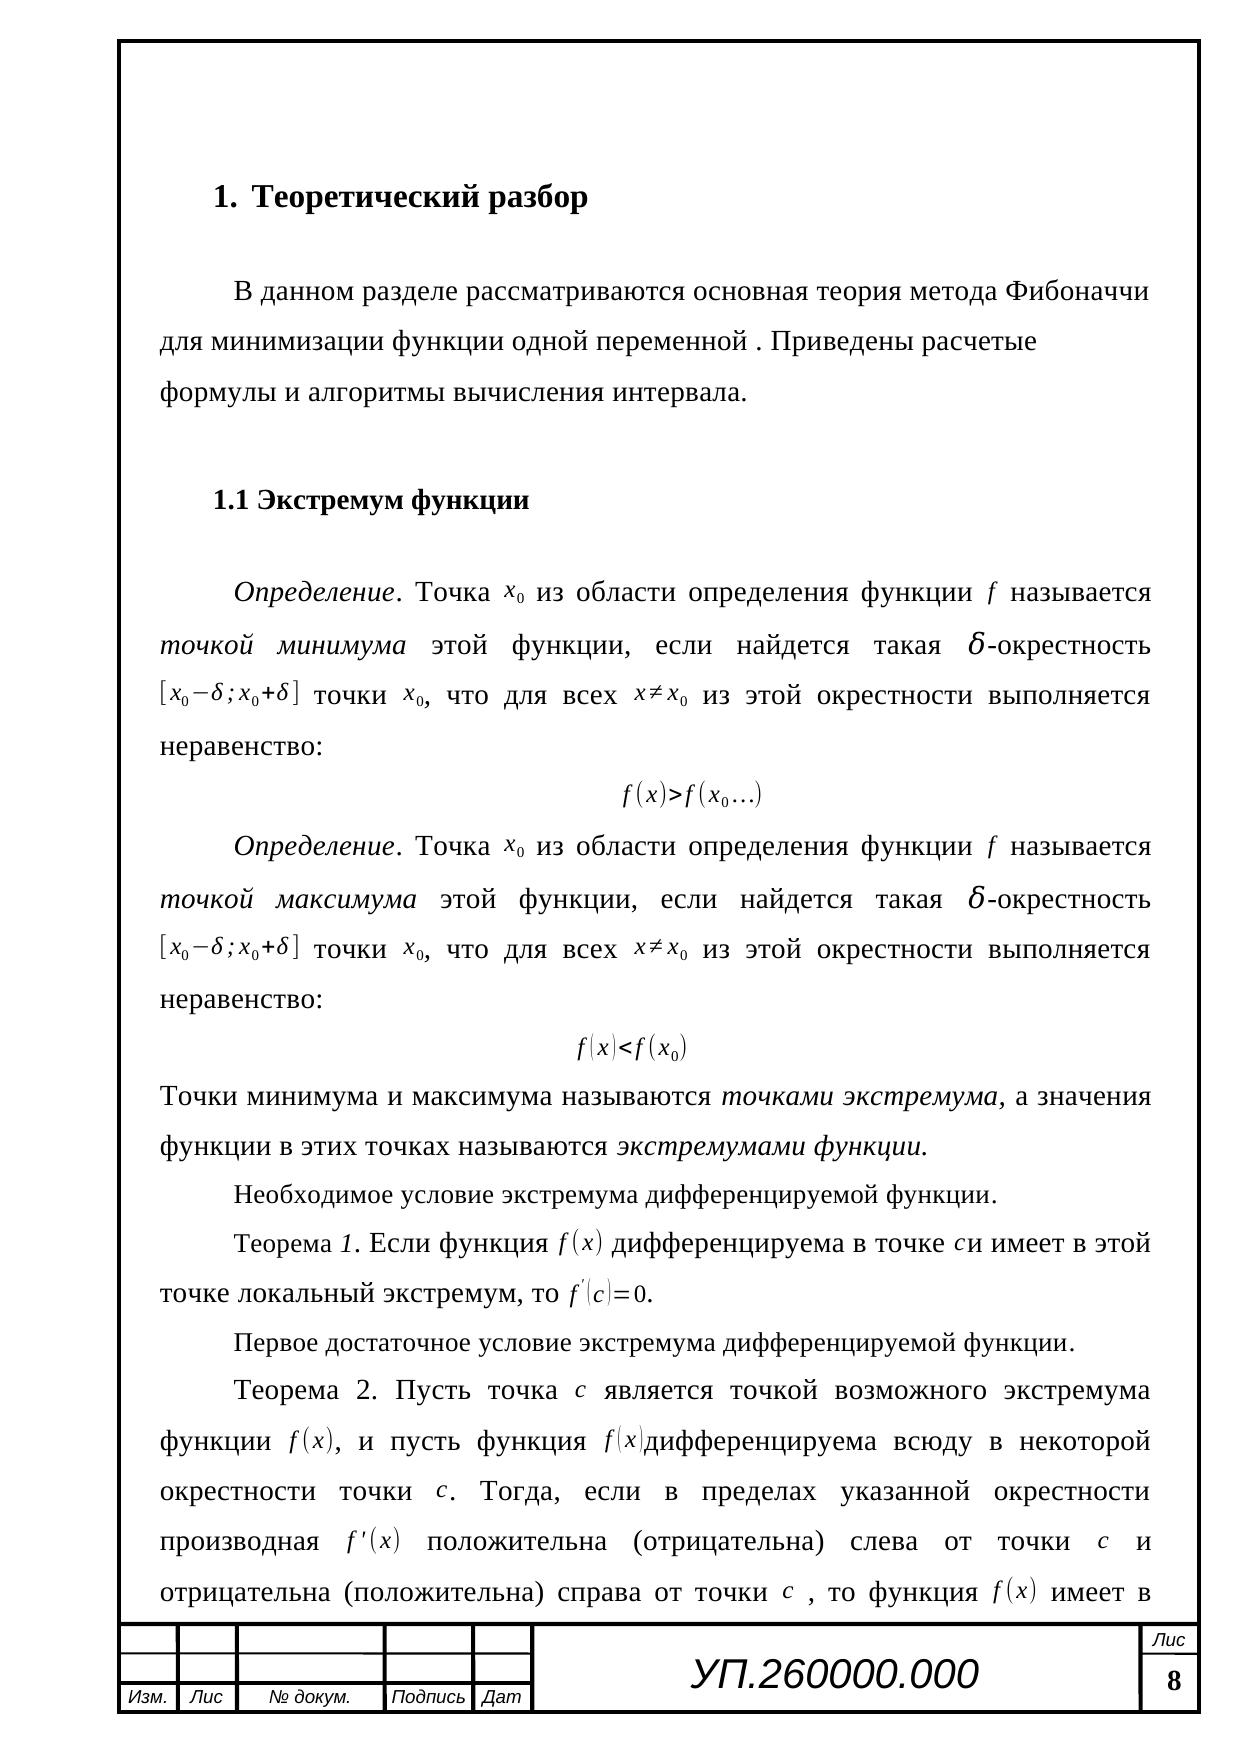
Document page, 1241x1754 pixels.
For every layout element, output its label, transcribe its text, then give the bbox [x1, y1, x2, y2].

text 1.1 Экстремум функции [159, 482, 1152, 516]
list Теоретический разбор [213, 176, 1152, 215]
text Первое достаточное условие экстремума дифференцируемой функции. [159, 1326, 1152, 1357]
text Теорема 1. Если функция дифференцируема в точке и имеет в этой точке локальный экстремум, то . [159, 1225, 1152, 1309]
text Точки минимума и максимума называются точками экстремума, а значения функции в этих точках называются экстремумами функции. [159, 1078, 1152, 1162]
text Определение. Точка из области определения функции называется точкой максимума этой функции, если найдется такая 𝛿-окрестность точки , что для всех из этой окрестности выполняется неравенство: [159, 828, 1152, 1015]
text Необходимое условие экстремума дифференцируемой функции. [159, 1178, 1152, 1209]
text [159, 1372, 1152, 1607]
text Определение. Точка из области определения функции называется точкой минимума этой функции, если найдется такая 𝛿-окрестность точки , что для всех из этой окрестности выполняется неравенство: [159, 574, 1152, 761]
text В данном разделе рассматриваются основная теория метода Фибоначчи для минимизации функции одной переменной . Приведены расчетые формулы и алгоритмы вычисления интервала. [159, 273, 1152, 407]
